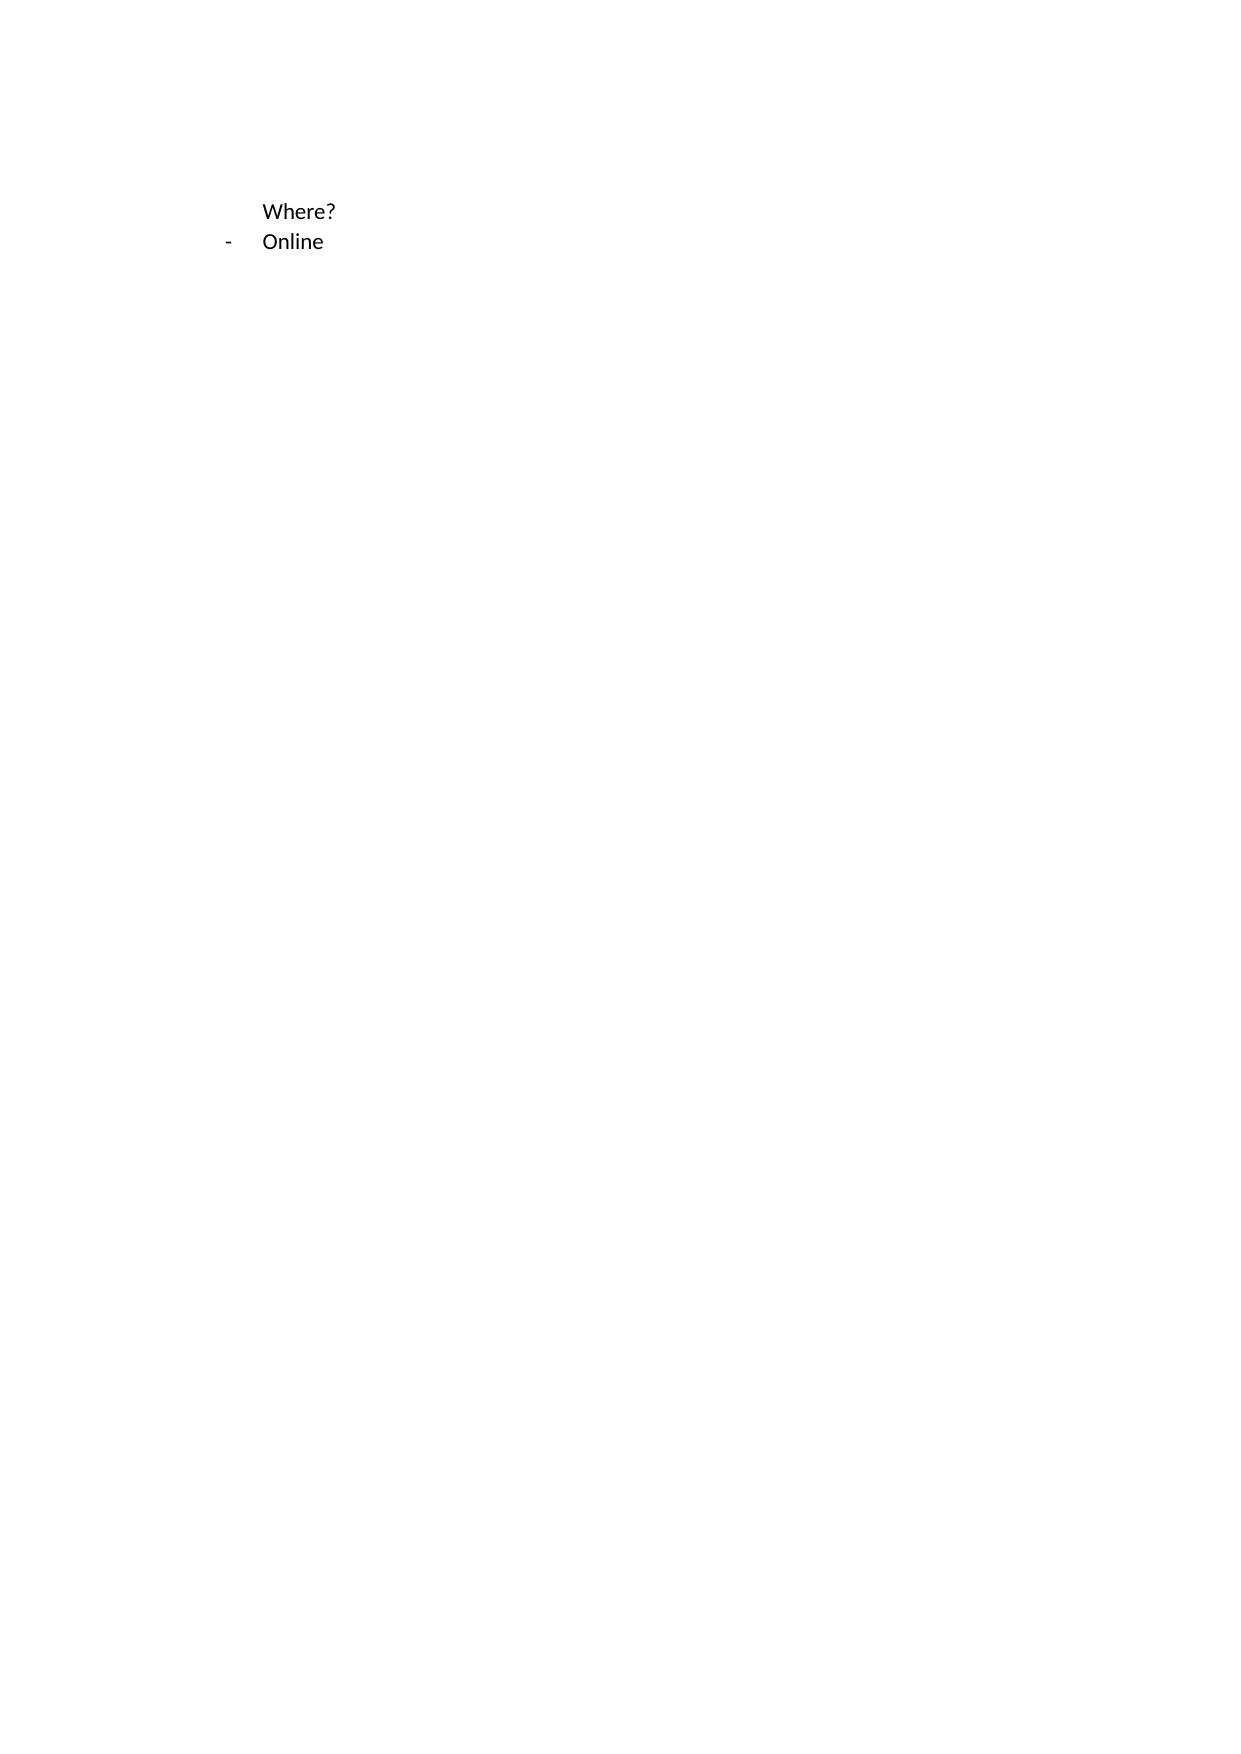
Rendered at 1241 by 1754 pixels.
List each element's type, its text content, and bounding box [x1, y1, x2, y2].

list Online [225, 227, 1090, 255]
list Where? [262, 197, 1090, 225]
